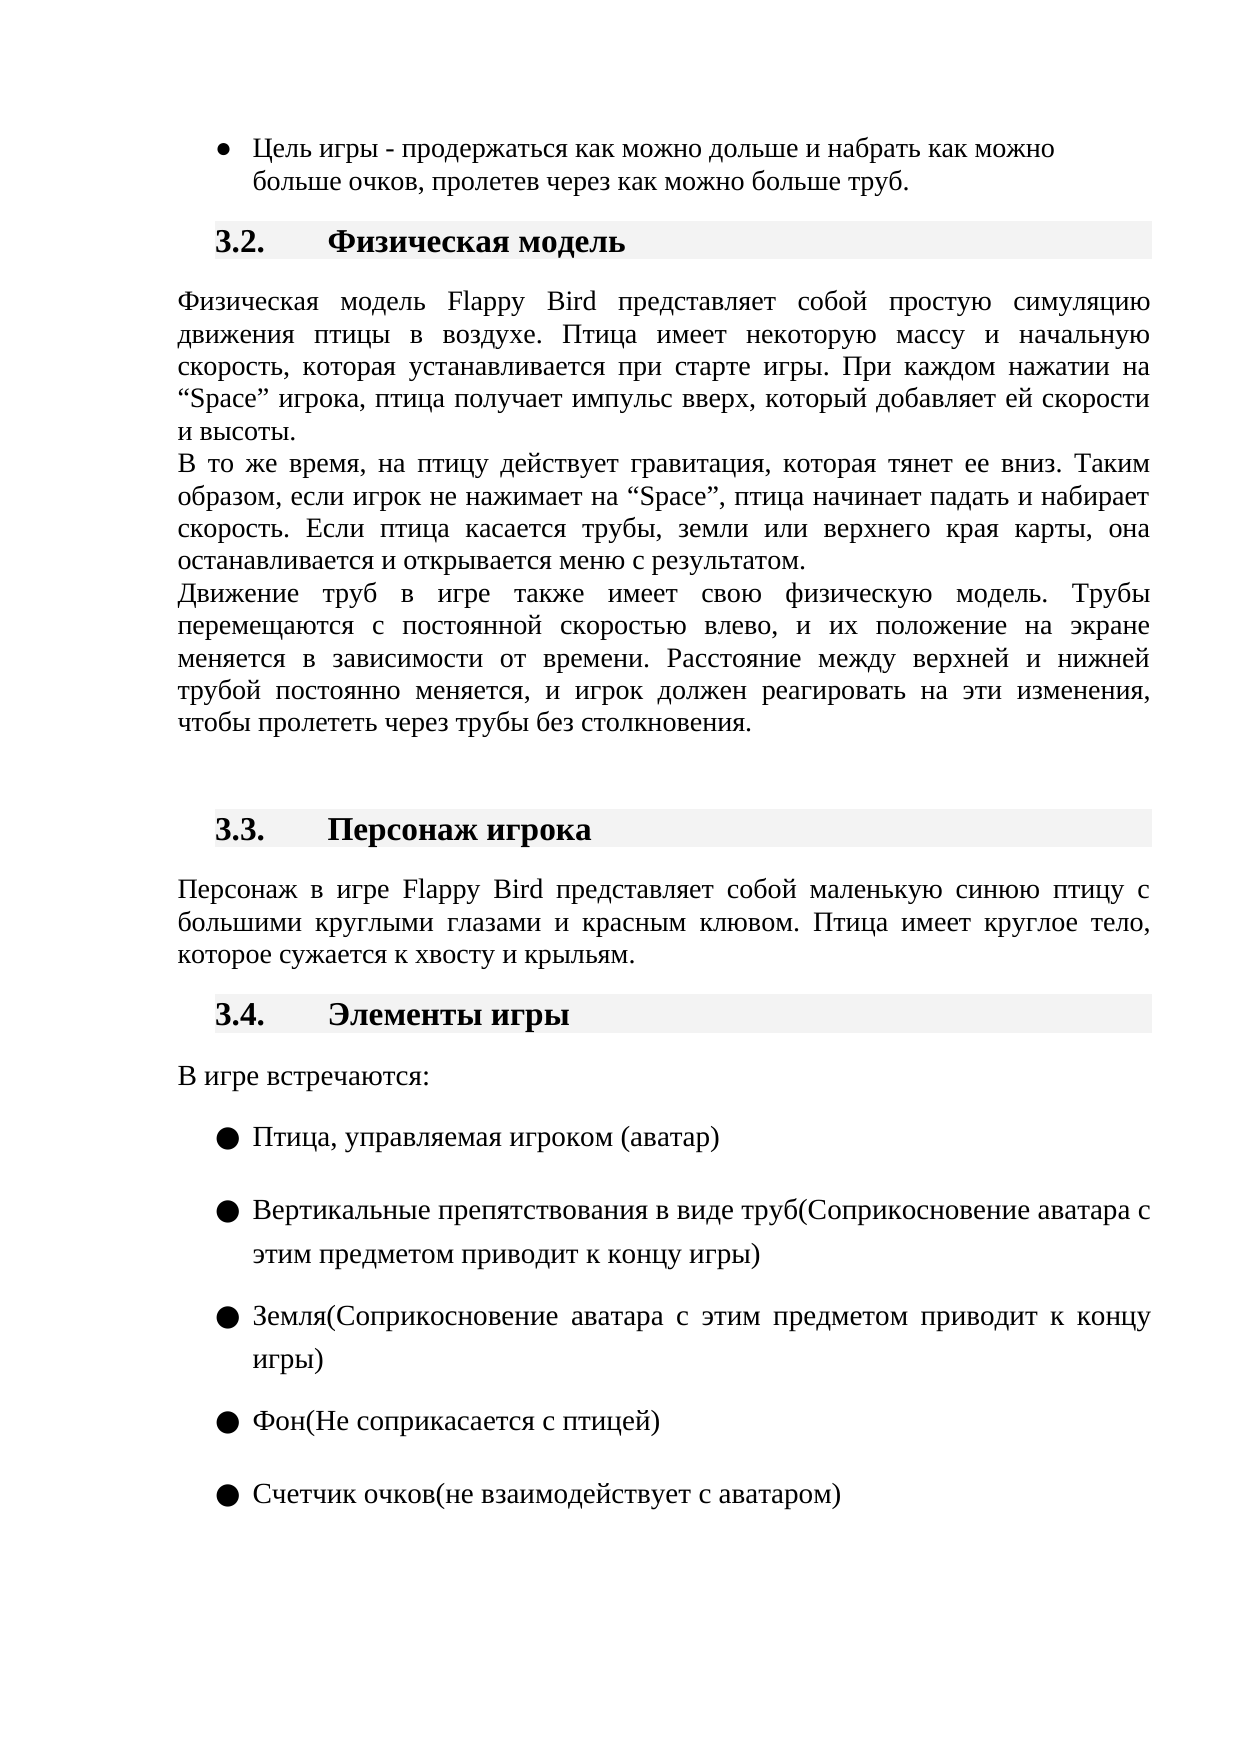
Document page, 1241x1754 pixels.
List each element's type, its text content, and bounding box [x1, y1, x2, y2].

list Персонаж игрока [215, 809, 1152, 847]
list Счетчик очков(не взаимодействует с аватаром) [215, 1460, 1152, 1520]
text Персонаж в игре Flappy Bird представляет собой маленькую синюю птицу с большими круглыми глазами и красным клювом. Птица имеет круглое тело, которое сужается к хвосту и крыльям. [177, 872, 1152, 969]
list Цель игры - продержаться как можно дольше и набрать как можно больше очков, пролетев через как можно больше труб. [215, 131, 1152, 196]
text Физическая модель Flappy Bird представляет собой простую симуляцию движения птицы в воздухе. Птица имеет некоторую массу и начальную скорость, которая устанавливается при старте игры. При каждом нажатии на “Space” игрока, птица получает импульс вверх, который добавляет ей скорости и высоты. [177, 284, 1152, 446]
list Элементы игры [215, 994, 1152, 1033]
list Фон(Не соприкасается с птицей) [215, 1388, 1152, 1447]
list Земля(Соприкосновение аватара с этим предметом приводит к концу игры) [215, 1282, 1152, 1375]
list Вертикальные препятствования в виде труб(Соприкосновение аватара с этим предметом приводит к концу игры) [215, 1176, 1152, 1269]
text Движение труб в игре также имеет свою физическую модель. Трубы перемещаются с постоянной скоростью влево, и их положение на экране меняется в зависимости от времени. Расстояние между верхней и нижней трубой постоянно меняется, и игрок должен реагировать на эти изменения, чтобы пролететь через трубы без столкновения. [177, 576, 1152, 738]
list Птица, управляемая игроком (аватар) [215, 1104, 1152, 1163]
text В то же время, на птицу действует гравитация, которая тянет ее вниз. Таким образом, если игрок не нажимает на “Space”, птица начинает падать и набирает скорость. Если птица касается трубы, земли или верхнего края карты, она останавливается и открывается меню с результатом. [177, 446, 1152, 576]
list Физическая модель [215, 221, 1152, 259]
text В игре встречаются: [177, 1058, 1152, 1091]
